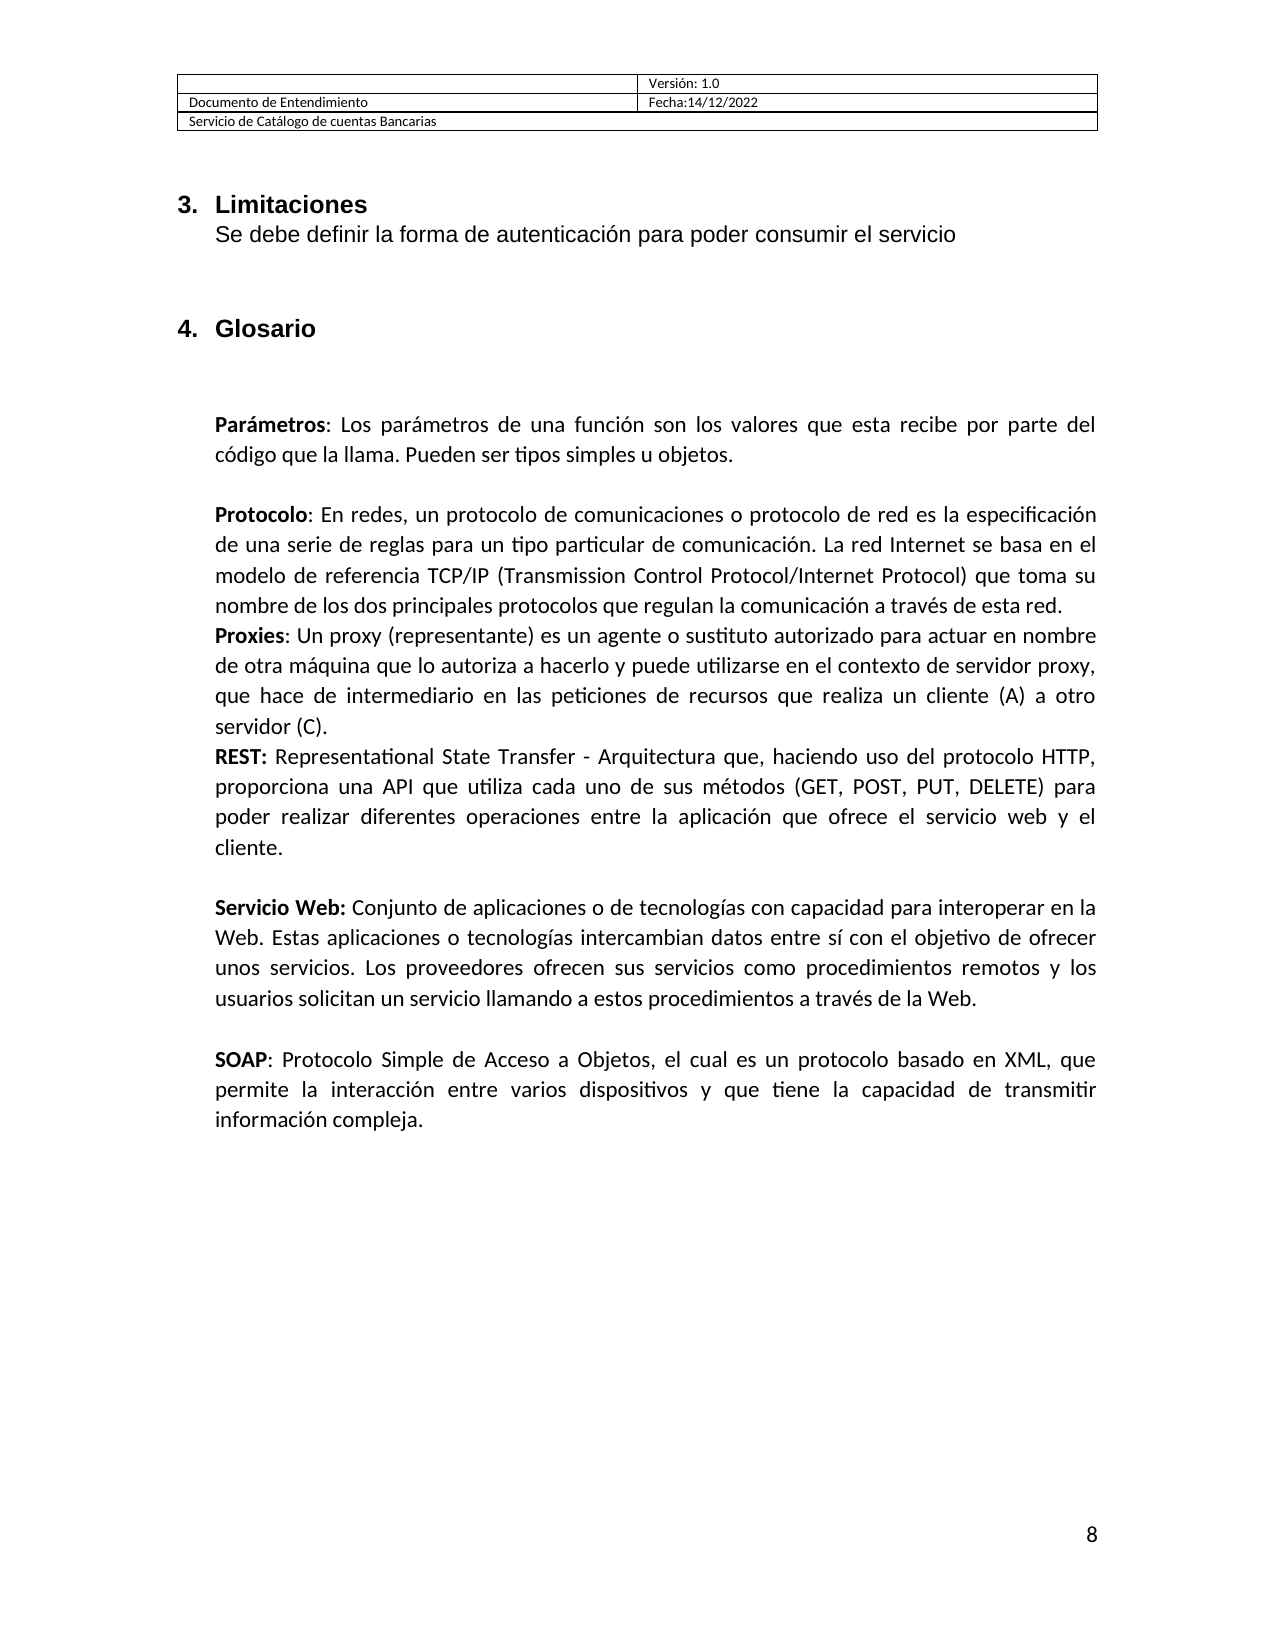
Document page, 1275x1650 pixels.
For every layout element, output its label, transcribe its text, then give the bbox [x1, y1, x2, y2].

list Glosario [177, 314, 1098, 343]
list Limitaciones [177, 190, 1098, 219]
list Servicio Web: Conjunto de aplicaciones o de tecnologías con capacidad para interoperar en la Web. Estas aplicaciones o tecnologías intercambian datos entre sí con el objetivo de ofrecer unos servicios. Los proveedores ofrecen sus servicios como procedimientos remotos y los usuarios solicitan un servicio llamando a estos procedimientos a través de la Web. [215, 893, 1098, 1012]
list Protocolo: En redes, un protocolo de comunicaciones o protocolo de red es la especificación de una serie de reglas para un tipo particular de comunicación. La red Internet se basa en el modelo de referencia TCP/IP (Transmission Control Protocol/Internet Protocol) que toma su nombre de los dos principales protocolos que regulan la comunicación a través de esta red. [215, 500, 1098, 619]
list REST: Representational State Transfer - Arquitectura que, haciendo uso del protocolo HTTP, proporciona una API que utiliza cada uno de sus métodos (GET, POST, PUT, DELETE) para poder realizar diferentes operaciones entre la aplicación que ofrece el servicio web y el cliente. [215, 742, 1098, 861]
list Parámetros: Los parámetros de una función son los valores que esta recibe por parte del código que la llama. Pueden ser tipos simples u objetos. [215, 410, 1098, 468]
list Se debe definir la forma de autenticación para poder consumir el servicio [215, 221, 1098, 248]
list Proxies: Un proxy (representante) es un agente o sustituto autorizado para actuar en nombre de otra máquina que lo autoriza a hacerlo y puede utilizarse en el contexto de servidor proxy, que hace de intermediario en las peticiones de recursos que realiza un cliente (A) a otro servidor (C). [215, 621, 1098, 740]
list SOAP: Protocolo Simple de Acceso a Objetos, el cual es un protocolo basado en XML, que permite la interacción entre varios dispositivos y que tiene la capacidad de transmitir información compleja. [215, 1045, 1098, 1133]
